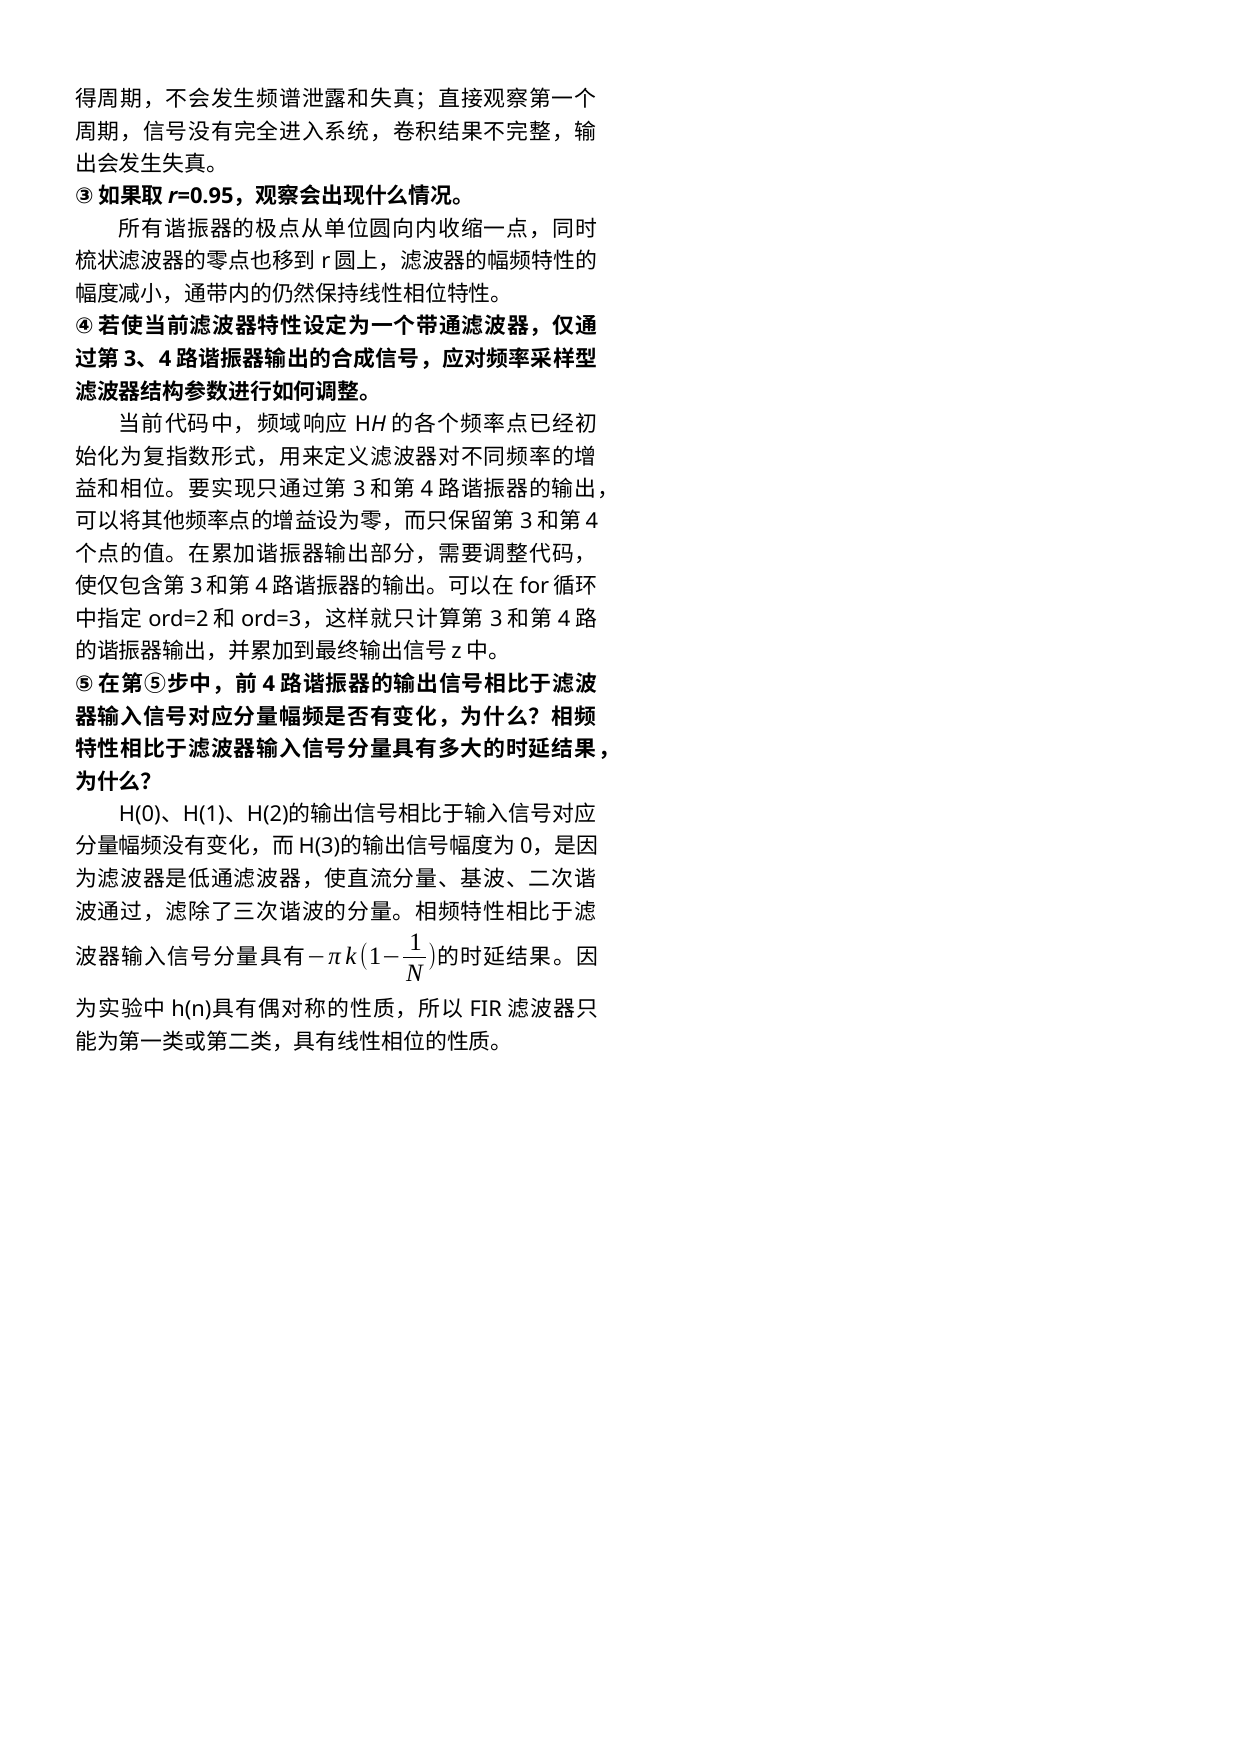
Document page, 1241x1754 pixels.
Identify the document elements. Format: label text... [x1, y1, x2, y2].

text 第二个周期信号进入滤波器后，输出信号开始变得周期，不会发生频谱泄露和失真；直接观察第一个周期，信号没有完全进入系统，卷积结果不完整，输出会发生失真。 [75, 81, 598, 178]
text ④若使当前滤波器特性设定为一个带通滤波器，仅通过第3、4路谐振器输出的合成信号，应对频率采样型滤波器结构参数进行如何调整。 [75, 308, 598, 406]
text 当前代码中，频域响应 HH 的各个频率点已经初始化为复指数形式，用来定义滤波器对不同频率的增益和相位。要实现只通过第3和第4路谐振器的输出，可以将其他频率点的增益设为零，而只保留第3和第4个点的值。在累加谐振器输出部分，需要调整代码，使仅包含第3和第4路谐振器的输出。可以在for循环中指定ord=2和ord=3，这样就只计算第3和第4路的谐振器输出，并累加到最终输出信号z中。 [75, 406, 598, 666]
text ⑤在第⑤步中，前4路谐振器的输出信号相比于滤波器输入信号对应分量幅频是否有变化，为什么？相频特性相比于滤波器输入信号分量具有多大的时延结果，为什么？ [75, 666, 598, 796]
text 所有谐振器的极点从单位圆向内收缩一点，同时梳状滤波器的零点也移到r圆上，滤波器的幅频特性的幅度减小，通带内的仍然保持线性相位特性。 [75, 211, 598, 308]
text H(0)、H(1)、H(2)的输出信号相比于输入信号对应分量幅频没有变化，而H(3)的输出信号幅度为0，是因为滤波器是低通滤波器，使直流分量、基波、二次谐波通过，滤除了三次谐波的分量。相频特性相比于滤波器输入信号分量具有的时延结果。因为实验中h(n)具有偶对称的性质，所以FIR滤波器只能为第一类或第二类，具有线性相位的性质。 [75, 796, 598, 1056]
text ③如果取r=0.95，观察会出现什么情况。 [75, 178, 598, 211]
